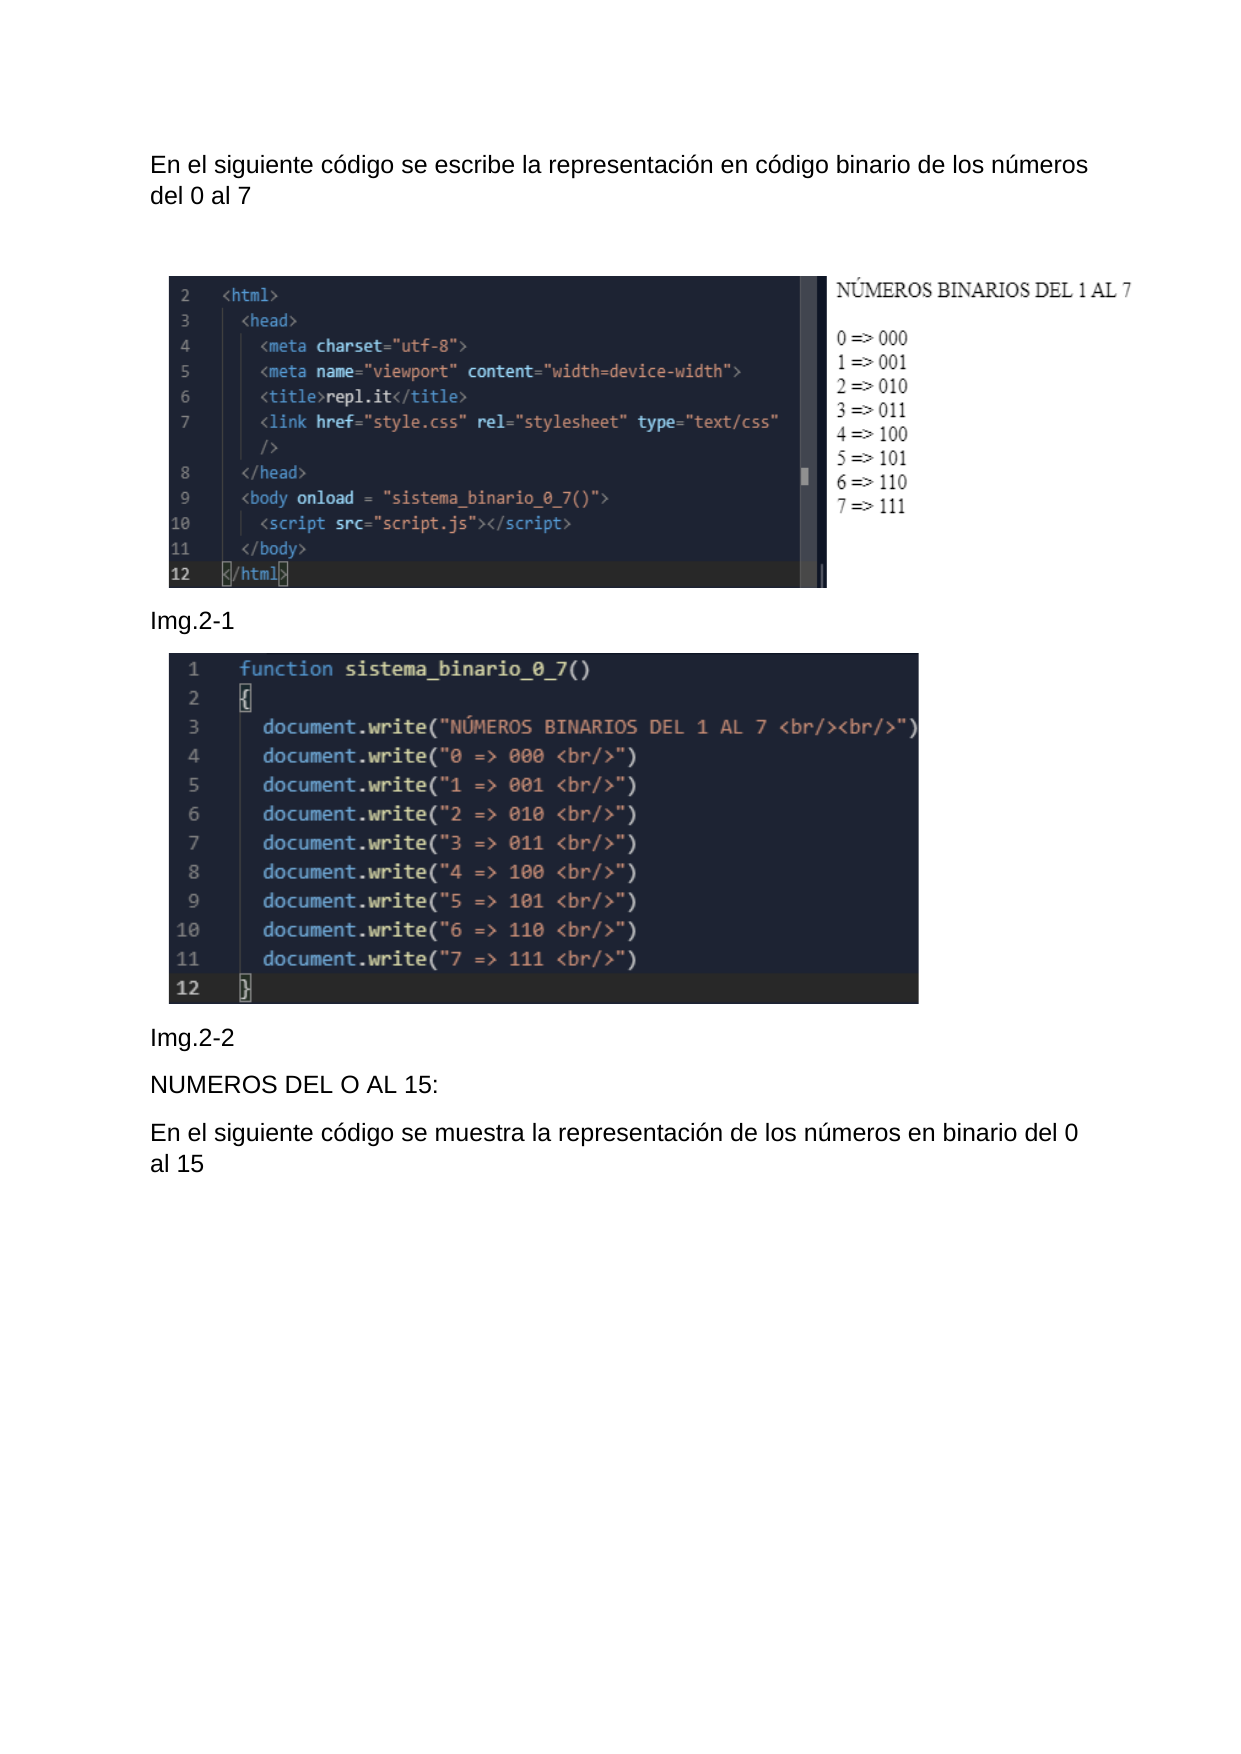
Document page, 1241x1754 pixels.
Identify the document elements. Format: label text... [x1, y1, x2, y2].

text NUMEROS DEL O AL 15: [150, 1071, 1090, 1099]
text Img.2-2 [150, 1023, 1090, 1052]
text Img.2-1 [150, 606, 1090, 635]
text En el siguiente código se muestra la representación de los números en binario del 0 al 15 [150, 1118, 1090, 1178]
text En el siguiente código se escribe la representación en código binario de los números del 0 al 7 [150, 150, 1090, 210]
